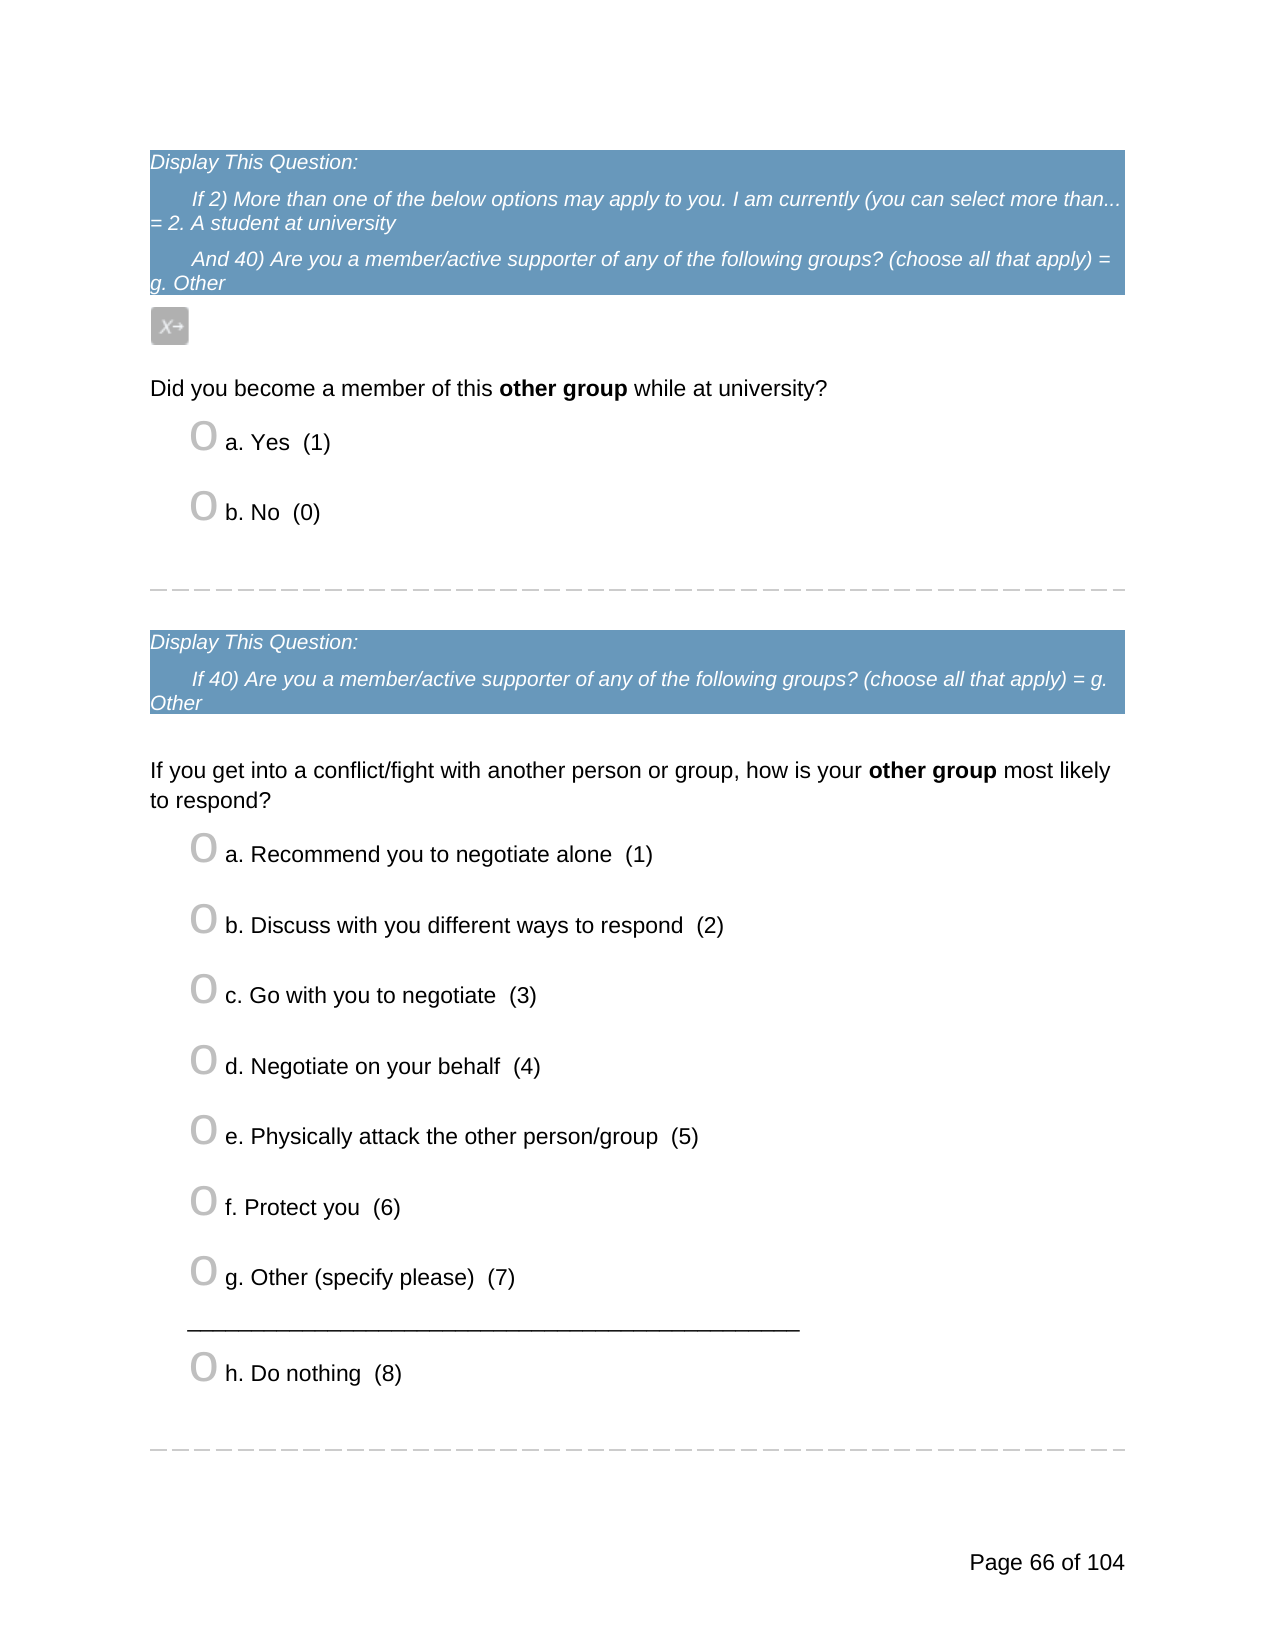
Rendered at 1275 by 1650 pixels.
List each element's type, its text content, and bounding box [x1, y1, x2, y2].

list a. Recommend you to negotiate alone (1) [187, 817, 1125, 879]
list b. Discuss with you different ways to respond (2) [187, 888, 1125, 949]
text If 2) More than one of the below options may apply to you. I am currently (you can select more than... = 2. A student at university [150, 186, 1125, 234]
list f. Protect you (6) [187, 1170, 1125, 1231]
list c. Go with you to negotiate (3) [187, 958, 1125, 1020]
picture [151, 307, 189, 345]
list h. Do nothing (8) [187, 1336, 1125, 1397]
list d. Negotiate on your behalf (4) [187, 1029, 1125, 1090]
text Display This Question: [150, 630, 1125, 654]
list e. Physically attack the other person/group (5) [187, 1099, 1125, 1161]
text Display This Question: [150, 150, 1125, 174]
text And 40) Are you a member/active supporter of any of the following groups? (choose all that apply) = g. Other [150, 247, 1125, 295]
list g. Other (specify please) (7) ________________________________________________ [187, 1241, 1125, 1332]
list a. Yes (1) [187, 405, 1125, 467]
text If you get into a conflict/fight with another person or group, how is your other group most likely to respond? [150, 757, 1125, 813]
list b. No (0) [187, 476, 1125, 537]
text If 40) Are you a member/active supporter of any of the following groups? (choose all that apply) = g. Other [150, 666, 1125, 714]
text Did you become a member of this other group while at university? [150, 375, 1125, 401]
